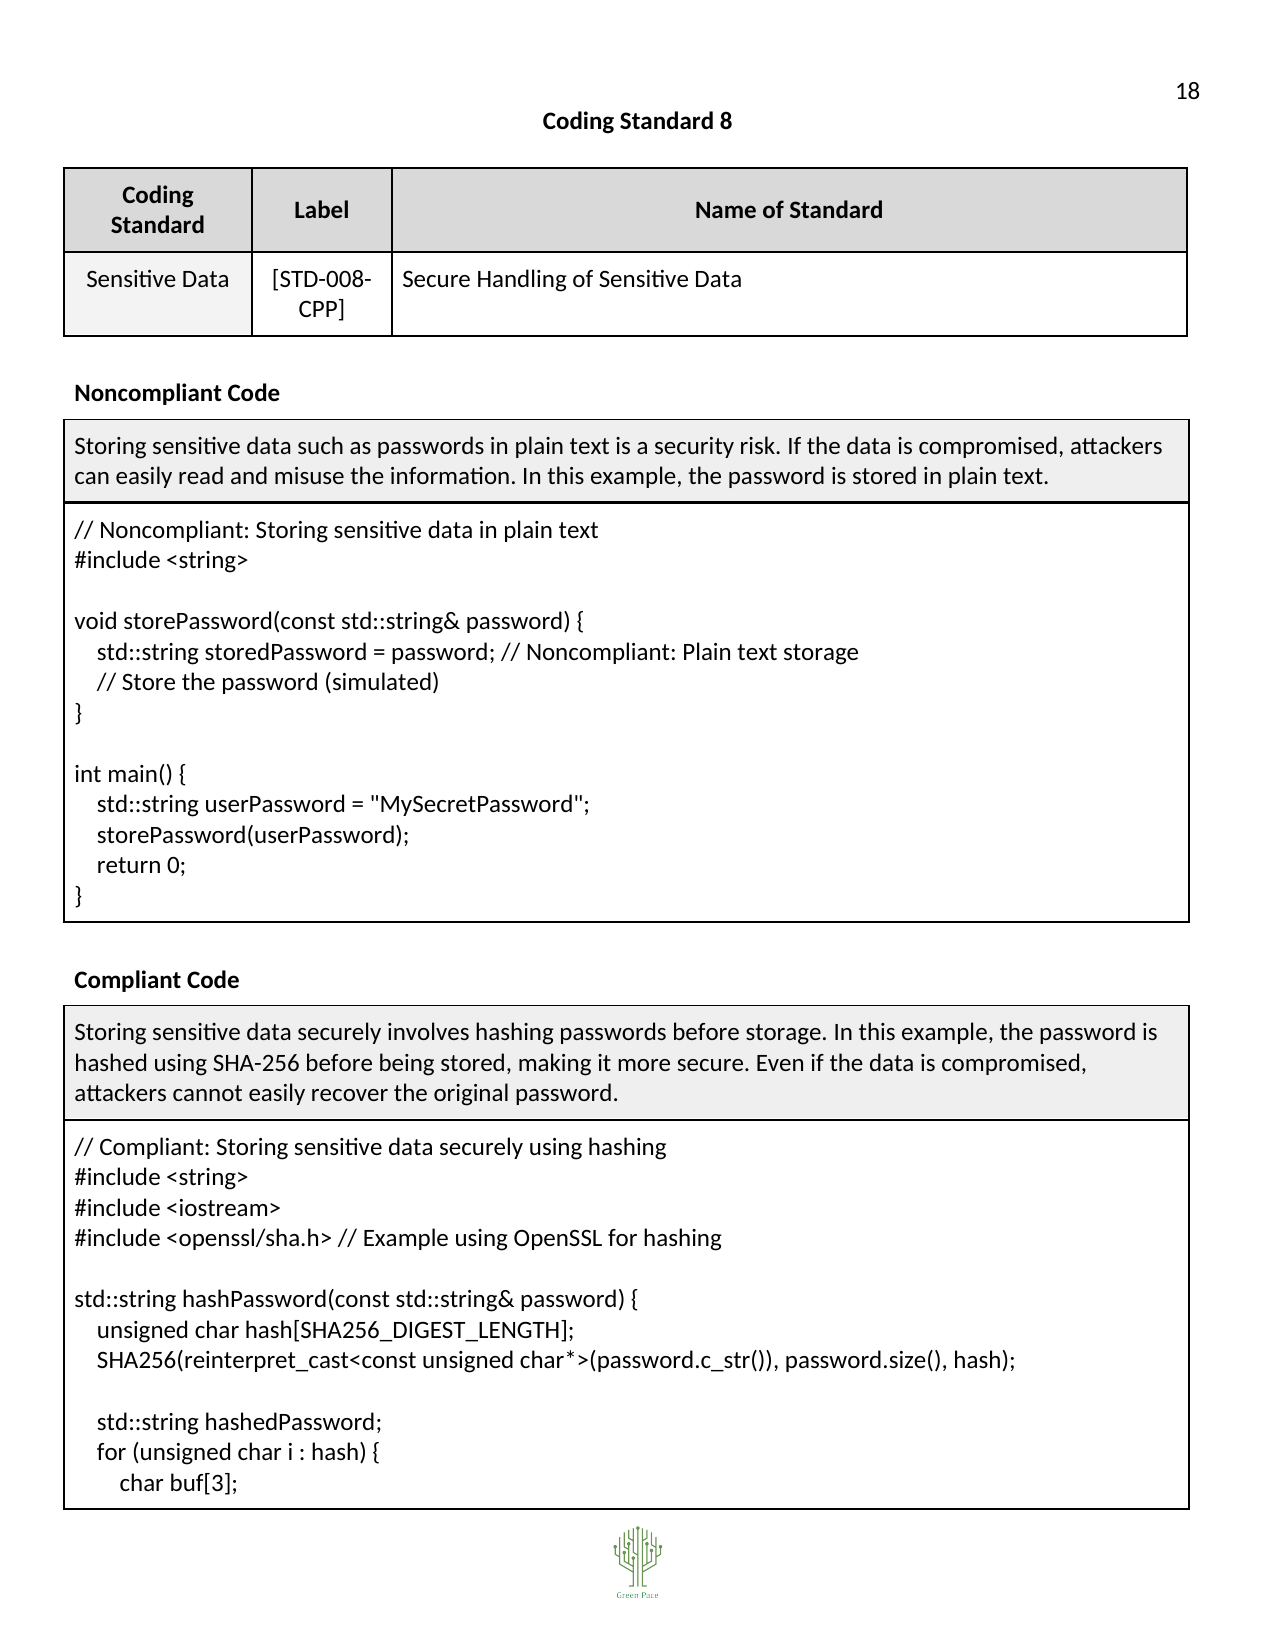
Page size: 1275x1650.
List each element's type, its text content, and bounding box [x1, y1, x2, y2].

table_header Coding Standard [65, 169, 251, 251]
table_header Compliant Code [64, 954, 1189, 1005]
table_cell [65, 1121, 1188, 1508]
table_cell Storing sensitive data securely involves hashing passwords before storage. In this example, the password is hashed using SHA-256 before being stored, making it more secure. Even if the data is compromised, attackers cannot easily recover the original password. [65, 1006, 1188, 1118]
picture [605, 1521, 670, 1606]
table_header Noncompliant Code [64, 367, 1189, 418]
table_cell Storing sensitive data such as passwords in plain text is a security risk. If the data is compromised, attackers can easily read and misuse the information. In this example, the password is stored in plain text. [65, 420, 1188, 501]
table_header Name of Standard [393, 169, 1186, 251]
table_cell [STD-008-CPP] [253, 253, 391, 334]
table_cell Secure Handling of Sensitive Data [393, 253, 1186, 334]
table_cell Sensitive Data [65, 253, 251, 334]
subtitle Coding Standard 8 [75, 106, 1200, 136]
table_header Label [253, 169, 391, 251]
table_cell // Noncompliant: Storing sensitive data in plain text #include <string> void storePassword(const std::string& password) { std::string storedPassword = password; // Noncompliant: Plain text storage // Store the password (simulated) } int main() { std::string userPassword = "MySecretPassword"; storePassword(userPassword); return 0; } [65, 504, 1188, 921]
